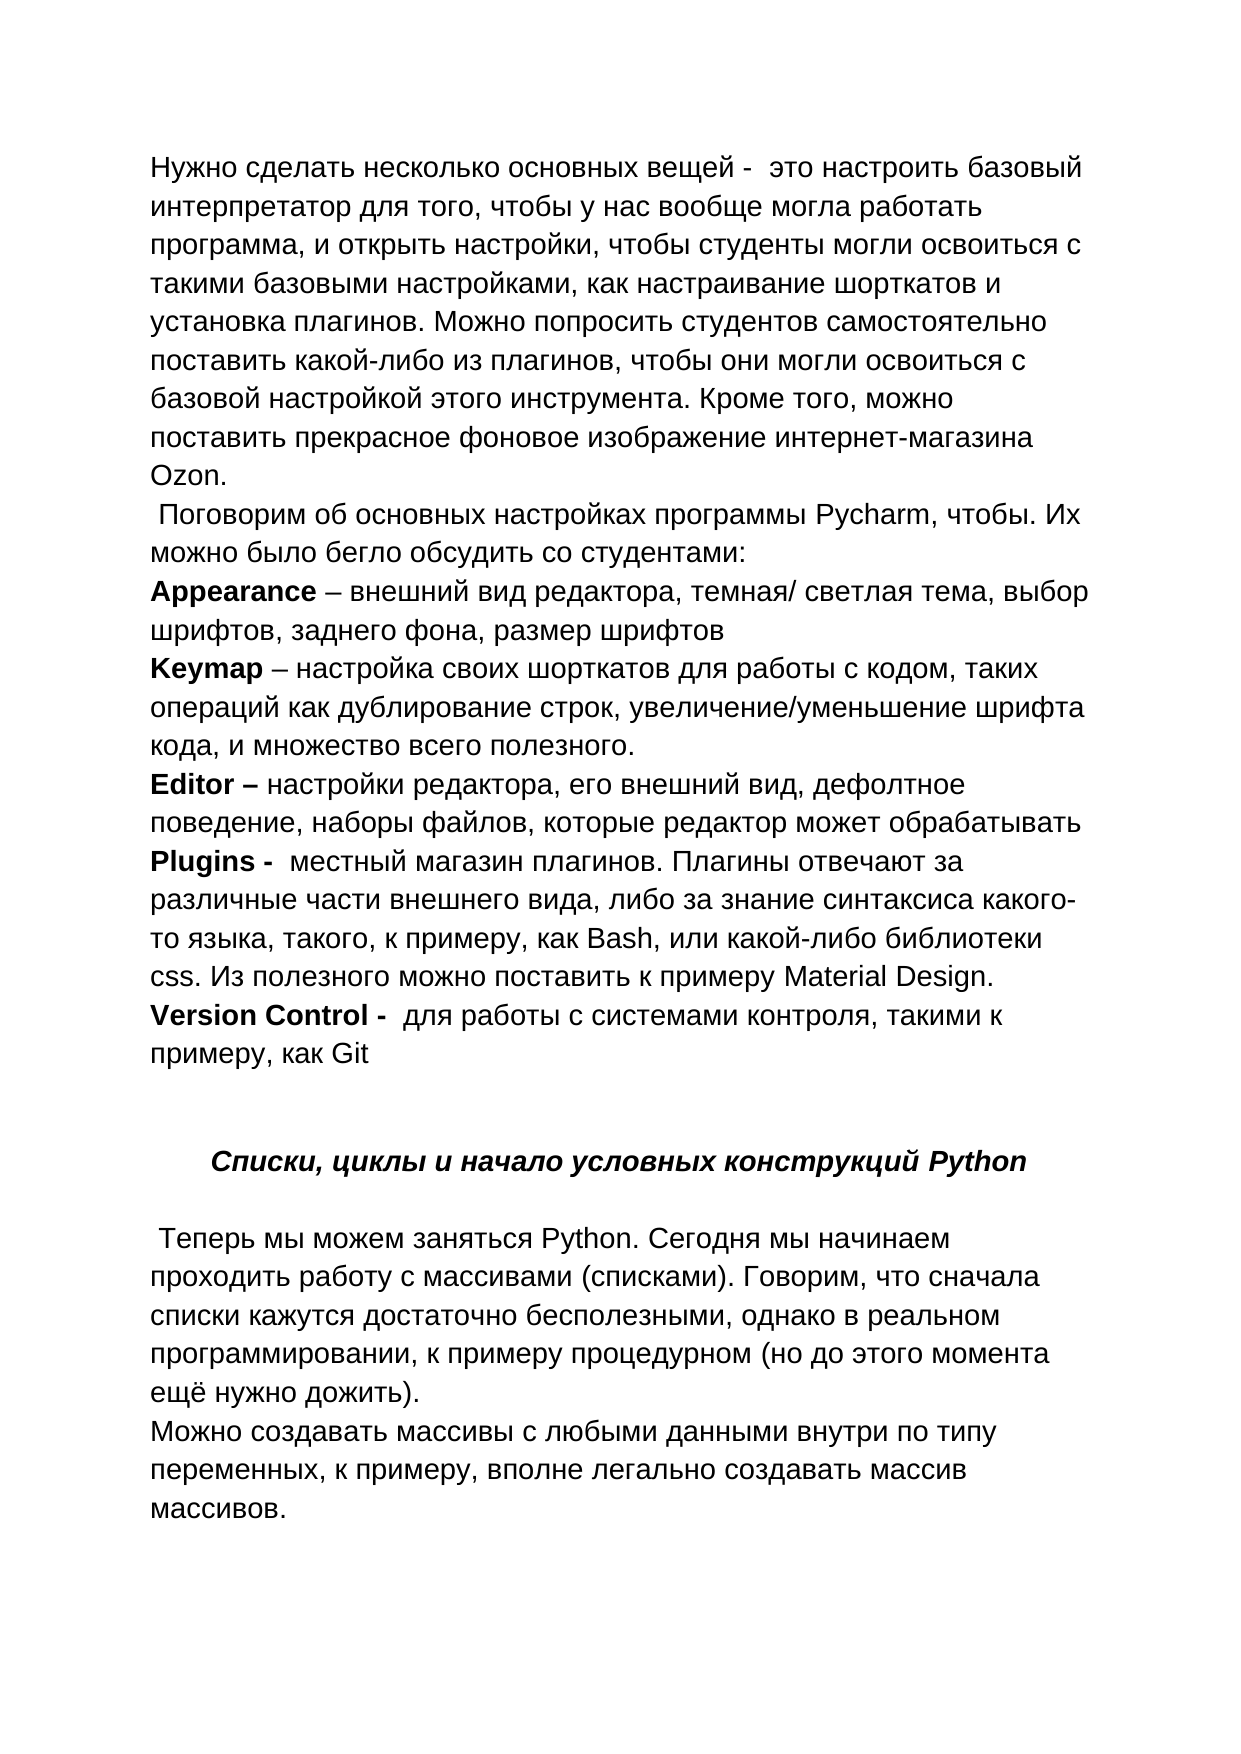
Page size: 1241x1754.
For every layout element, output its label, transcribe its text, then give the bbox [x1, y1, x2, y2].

text Plugins - местный магазин плагинов. Плагины отвечают за различные части внешнего вида, либо за знание синтаксиса какого-то языка, такого, к примеру, как Bash, или какой-либо библиотеки css. Из полезного можно поставить к примеру Material Design. [150, 844, 1090, 993]
text Keymap – настройка своих шорткатов для работы с кодом, таких операций как дублирование строк, увеличение/уменьшение шрифта кода, и множество всего полезного. [150, 651, 1090, 762]
text Списки, циклы и начало условных конструкций Python [150, 1144, 1090, 1177]
text Теперь мы можем заняться Python. Сегодня мы начинаем проходить работу с массивами (списками). Говорим, что сначала списки кажутся достаточно бесполезными, однако в реальном программировании, к примеру процедурном (но до этого момента ещё нужно дожить). [150, 1221, 1090, 1408]
text Editor – настройки редактора, его внешний вид, дефолтное поведение, наборы файлов, которые редактор может обрабатывать [150, 767, 1090, 839]
text Можно создавать массивы с любыми данными внутри по типу переменных, к примеру, вполне легально создавать массив массивов. [150, 1413, 1090, 1524]
text Appearance – внешний вид редактора, темная/ светлая тема, выбор шрифтов, заднего фона, размер шрифтов [150, 574, 1090, 646]
text Version Control - для работы с системами контроля, такими к примеру, как Git [150, 998, 1090, 1070]
text Поговорим об основных настройках программы Pycharm, чтобы. Их можно было бегло обсудить со студентами: [150, 497, 1090, 569]
text Нужно сделать несколько основных вещей - это настроить базовый интерпретатор для того, чтобы у нас вообще могла работать программа, и открыть настройки, чтобы студенты могли освоиться с такими базовыми настройками, как настраивание шорткатов и установка плагинов. Можно попросить студентов самостоятельно поставить какой-либо из плагинов, чтобы они могли освоиться с базовой настройкой этого инструмента. Кроме того, можно поставить прекрасное фоновое изображение интернет-магазина Ozon. [150, 150, 1090, 492]
